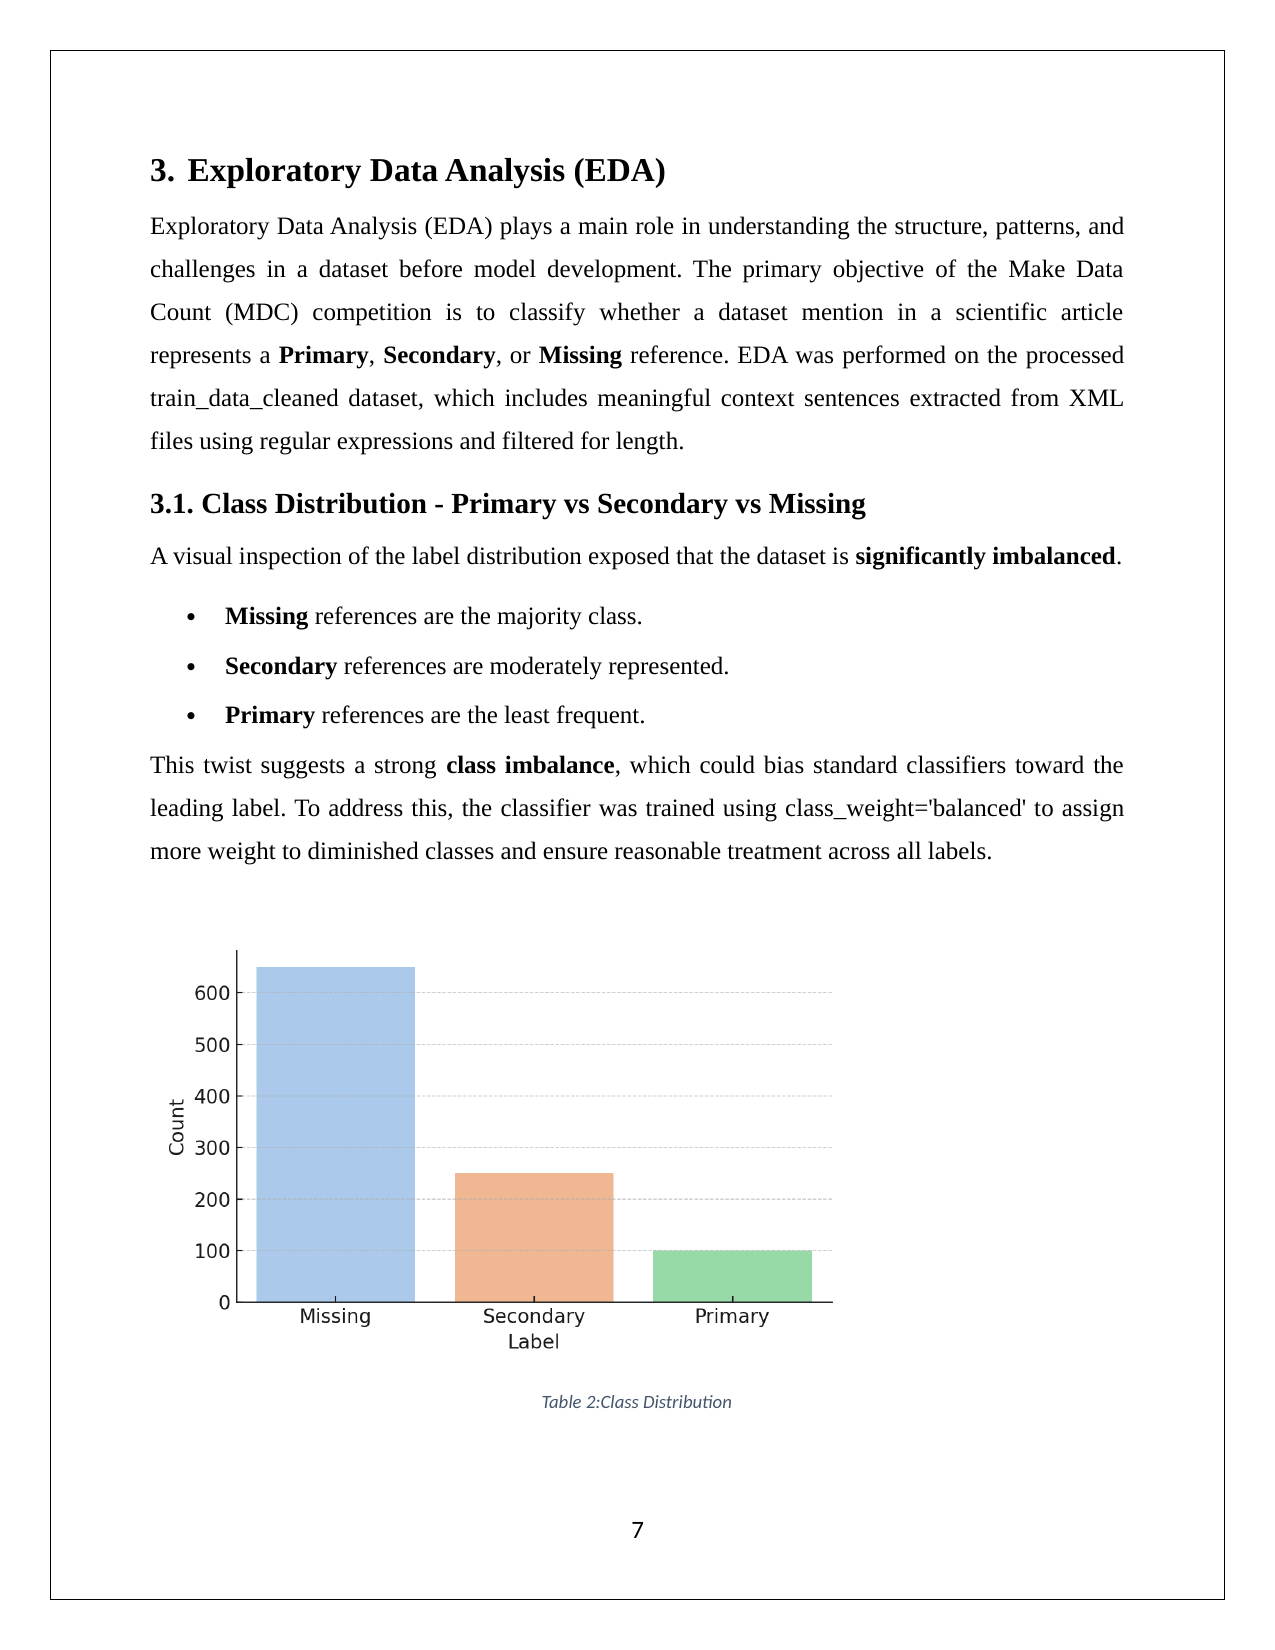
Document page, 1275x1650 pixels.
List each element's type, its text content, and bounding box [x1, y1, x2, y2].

picture [150, 947, 849, 1370]
subtitle Exploratory Data Analysis (EDA) [150, 150, 1125, 188]
text This twist suggests a strong class imbalance, which could bias standard classifiers toward the leading label. To address this, the classifier was trained using class_weight='balanced' to assign more weight to diminished classes and ensure reasonable treatment across all labels. [150, 750, 1125, 865]
text Primary references are the least frequent. [187, 701, 1125, 729]
text A visual inspection of the label distribution exposed that the dataset is significantly imbalanced. [150, 541, 1125, 570]
text Secondary references are moderately represented. [187, 651, 1125, 679]
subtitle Class Distribution - Primary vs Secondary vs Missing [150, 486, 1125, 520]
text Exploratory Data Analysis (EDA) plays a main role in understanding the structure, patterns, and challenges in a dataset before model development. The primary objective of the Make Data Count (MDC) competition is to classify whether a dataset mention in a scientific article represents a Primary, Secondary, or Missing reference. EDA was performed on the processed train_data_cleaned dataset, which includes meaningful context sentences extracted from XML files using regular expressions and filtered for length. [150, 211, 1125, 455]
text Missing references are the majority class. [187, 601, 1125, 630]
